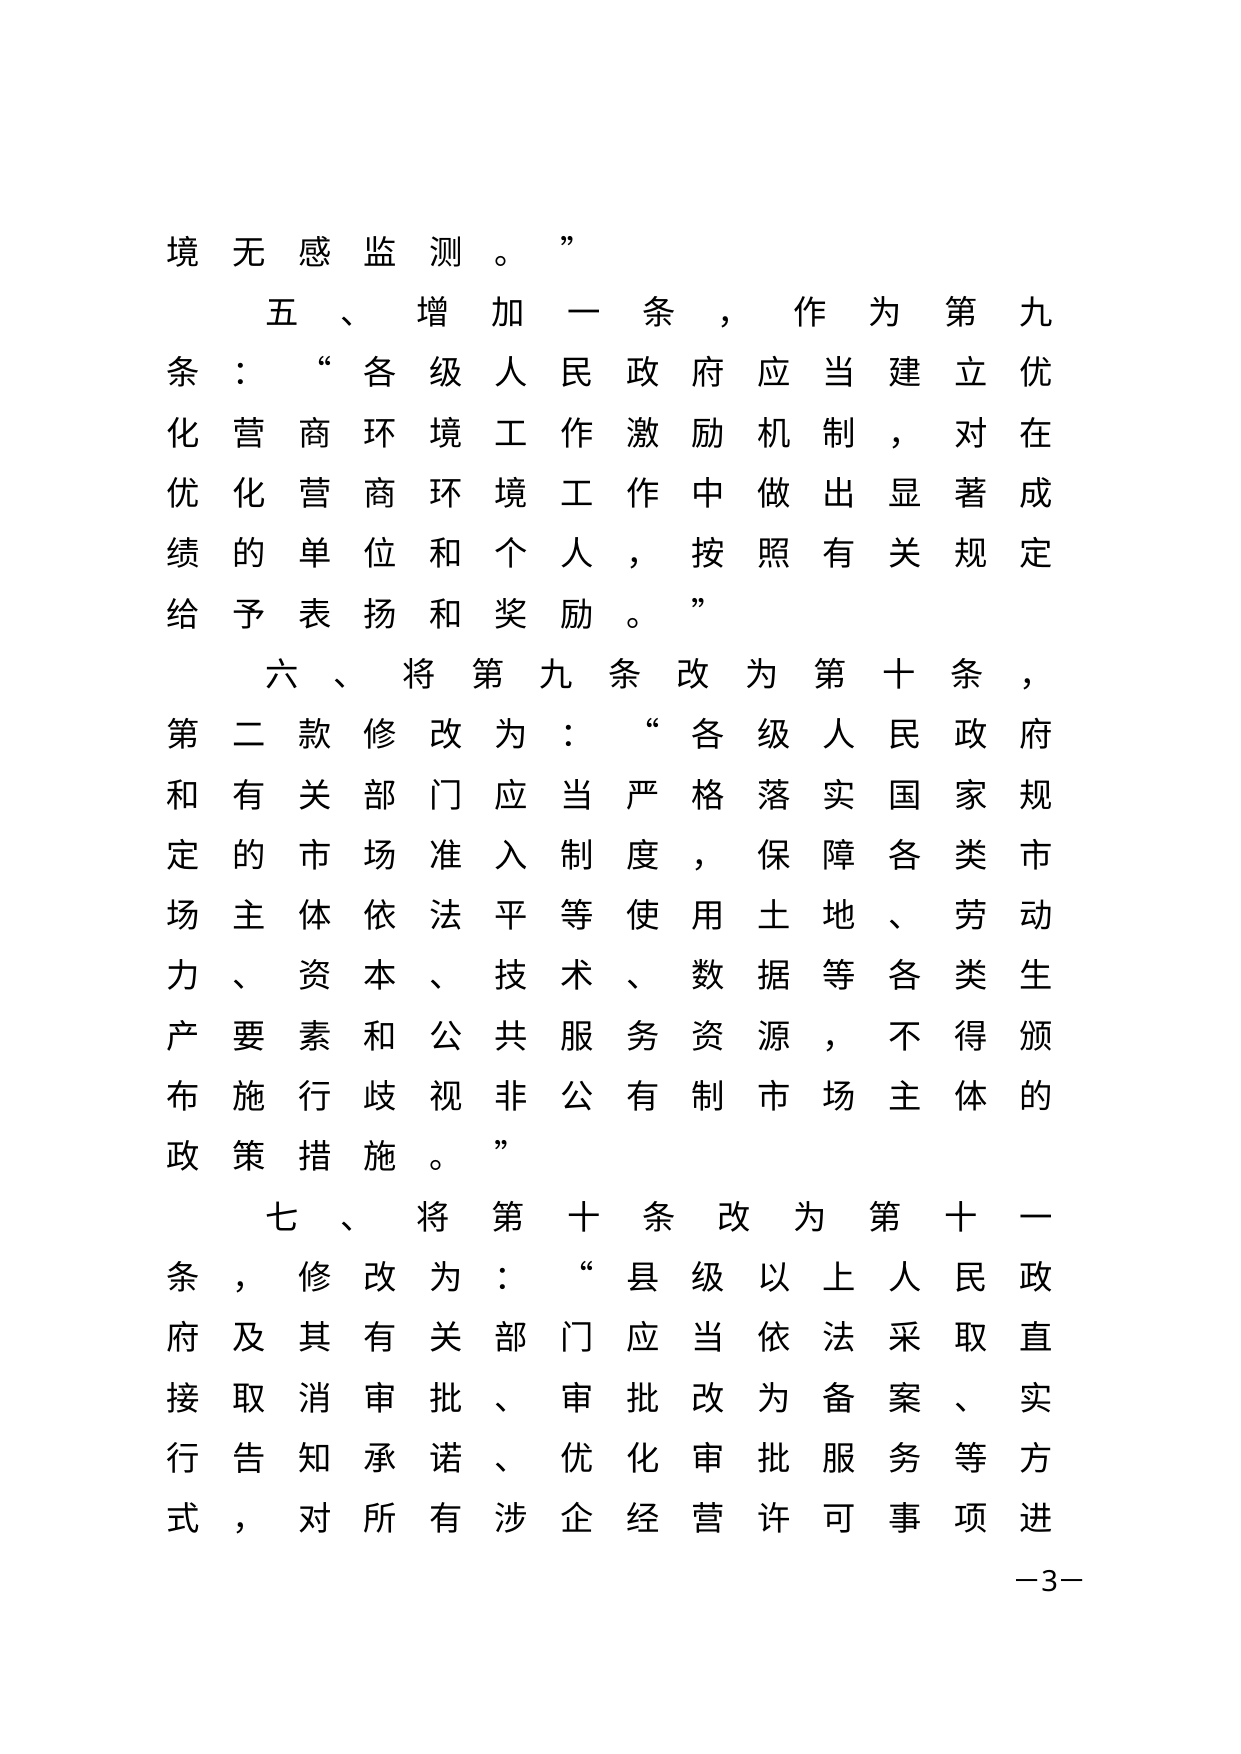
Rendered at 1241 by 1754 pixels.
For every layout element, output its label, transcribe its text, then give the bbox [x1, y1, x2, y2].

list 五、增加一条，作为第九条：“各级人民政府应当建立优化营商环境工作激励机制，对在优化营商环境工作中做出显著成绩的单位和个人，按照有关规定给予表扬和奖励。” [167, 280, 1085, 642]
list 四、增加一款，作为第六条第一款：“省人民政府优化营商环境工作主管部门应当参照有关营商环境指标体系，开展营商环境无感监测。” [167, 219, 1085, 280]
list 六、将第九条改为第十条，第二款修改为：“各级人民政府和有关部门应当严格落实国家规定的市场准入制度，保障各类市场主体依法平等使用土地、劳动力、资本、技术、数据等各类生产要素和公共服务资源，不得颁布施行歧视非公有制市场主体的政策措施。” [167, 642, 1085, 1184]
list 七、将第十条改为第十一条，修改为：“县级以上人民政府及其有关部门应当依法采取直接取消审批、审批改为备案、实行告知承诺、优化审批服务等方式，对所有涉企经营许可事项进行分类管理，推行证照联办，为企业取得营业执照后开展相关经营活动提供便利。 [167, 1184, 1085, 1546]
